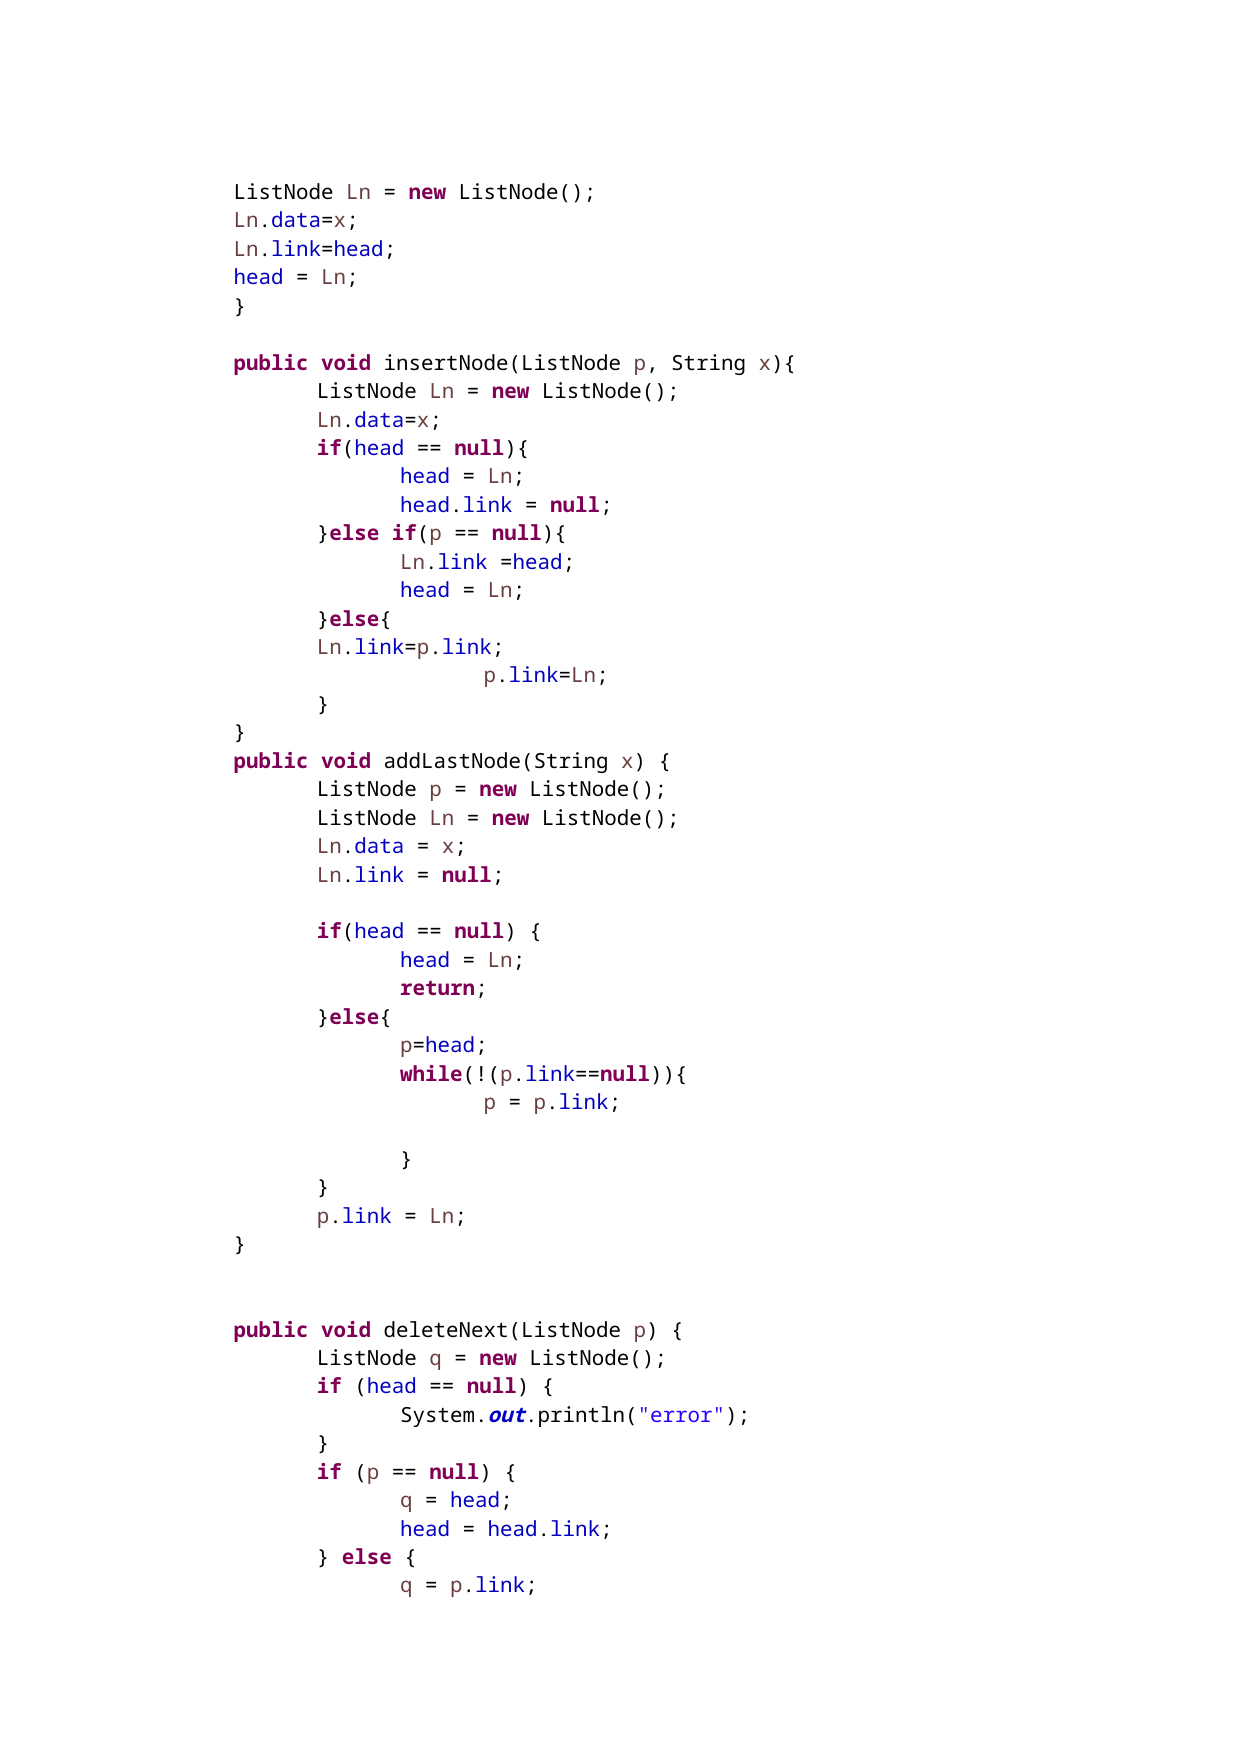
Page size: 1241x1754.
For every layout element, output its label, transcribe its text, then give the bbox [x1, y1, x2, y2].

text if(head == null){ [150, 433, 1090, 462]
text } [150, 291, 1090, 319]
text head.link = null; [150, 490, 1090, 518]
text p.link = Ln; [150, 1201, 1090, 1229]
text } [150, 1229, 1090, 1258]
text Ln.link =head; [150, 547, 1090, 575]
text head = Ln; [150, 462, 1090, 490]
text } [150, 689, 1090, 717]
text public void deleteNext(ListNode p) { [150, 1315, 1090, 1343]
text head = Ln; [150, 575, 1090, 604]
text while(!(p.link==null)){ [150, 1059, 1090, 1087]
text if (p == null) { [150, 1457, 1090, 1485]
text ListNode p = new ListNode(); [150, 774, 1090, 803]
text q = head; [150, 1485, 1090, 1514]
text p.link=Ln; [150, 661, 1090, 689]
text public void addLastNode(String x) { [150, 746, 1090, 774]
text head = head.link; [150, 1514, 1090, 1542]
text } [150, 1172, 1090, 1201]
text } [150, 1144, 1090, 1172]
text System.out.println("error"); [150, 1400, 1090, 1428]
text p=head; [150, 1030, 1090, 1059]
text Ln.link = null; [150, 860, 1090, 888]
text head = Ln; [150, 945, 1090, 973]
text Ln.data=x; [150, 206, 1090, 234]
text } [150, 1428, 1090, 1457]
text Ln.data=x; [150, 405, 1090, 433]
text }else{ [150, 1002, 1090, 1030]
text Ln.data = x; [150, 831, 1090, 860]
text Ln.link=p.link; [150, 632, 1090, 661]
text return; [150, 973, 1090, 1002]
text }else{ [150, 604, 1090, 632]
text if(head == null) { [150, 917, 1090, 945]
text q = p.link; [150, 1571, 1090, 1599]
text ListNode q = new ListNode(); [150, 1343, 1090, 1372]
text ListNode Ln = new ListNode(); [150, 803, 1090, 831]
text head = Ln; [150, 262, 1090, 291]
text ListNode Ln = new ListNode(); [150, 376, 1090, 405]
text public void insertNode(ListNode p, String x){ [150, 348, 1090, 376]
text } [150, 717, 1090, 746]
text if (head == null) { [150, 1372, 1090, 1400]
text ListNode Ln = new ListNode(); [150, 177, 1090, 206]
text Ln.link=head; [150, 234, 1090, 262]
text p = p.link; [150, 1087, 1090, 1116]
text } else { [150, 1542, 1090, 1571]
text }else if(p == null){ [150, 518, 1090, 547]
